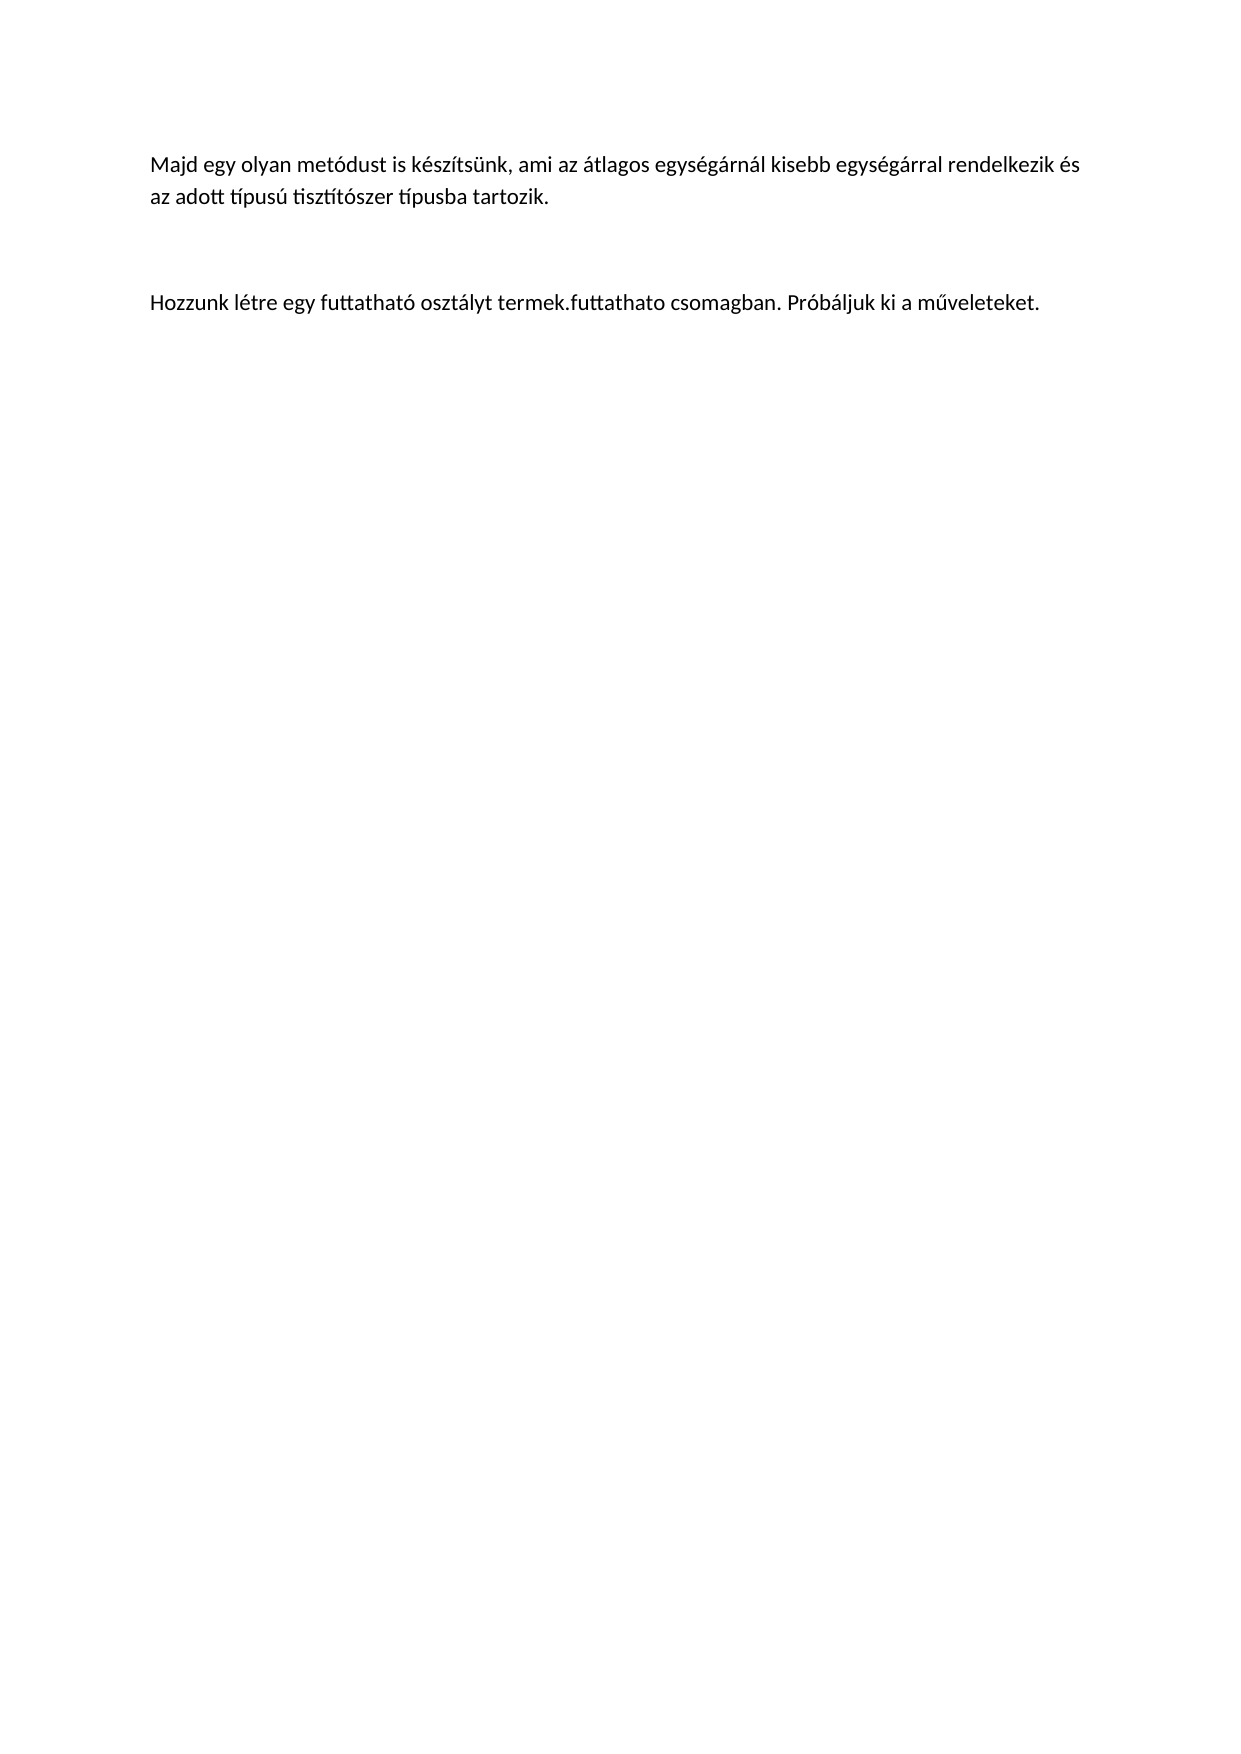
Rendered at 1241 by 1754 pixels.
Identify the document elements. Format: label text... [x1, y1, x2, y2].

text Hozzunk létre egy futtatható osztályt termek.futtathato csomagban. Próbáljuk ki a műveleteket. [150, 288, 1090, 316]
text Majd egy olyan metódust is készítsünk, ami az átlagos egységárnál kisebb egységárral rendelkezik és az adott típusú tisztítószer típusba tartozik. [150, 150, 1090, 210]
